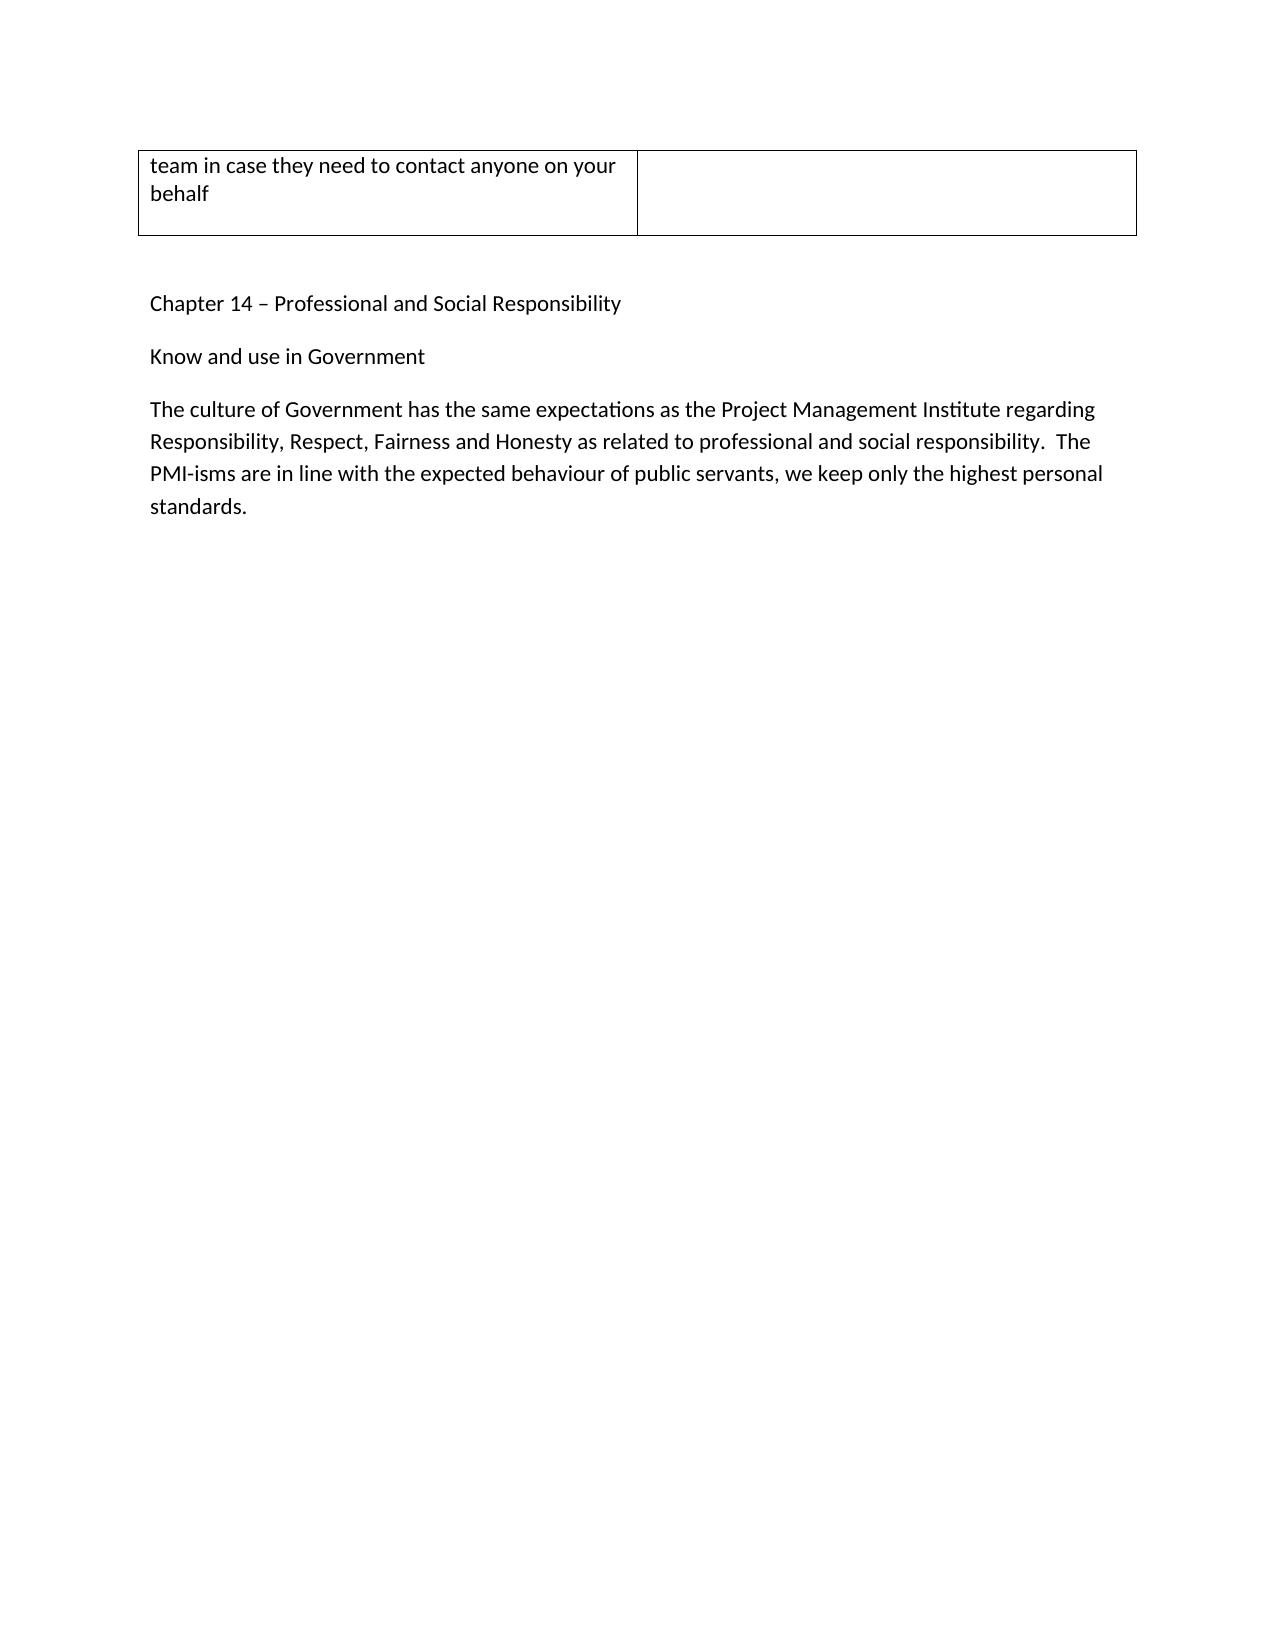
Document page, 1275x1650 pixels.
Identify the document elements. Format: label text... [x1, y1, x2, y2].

text The culture of Government has the same expectations as the Project Management Institute regarding Responsibility, Respect, Fairness and Honesty as related to professional and social responsibility. The PMI-isms are in line with the expected behaviour of public servants, we keep only the highest personal standards. [150, 395, 1125, 520]
text Chapter 14 – Professional and Social Responsibility [150, 289, 1125, 317]
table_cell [638, 151, 1136, 235]
text Know and use in Government [150, 342, 1125, 370]
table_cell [139, 151, 637, 235]
